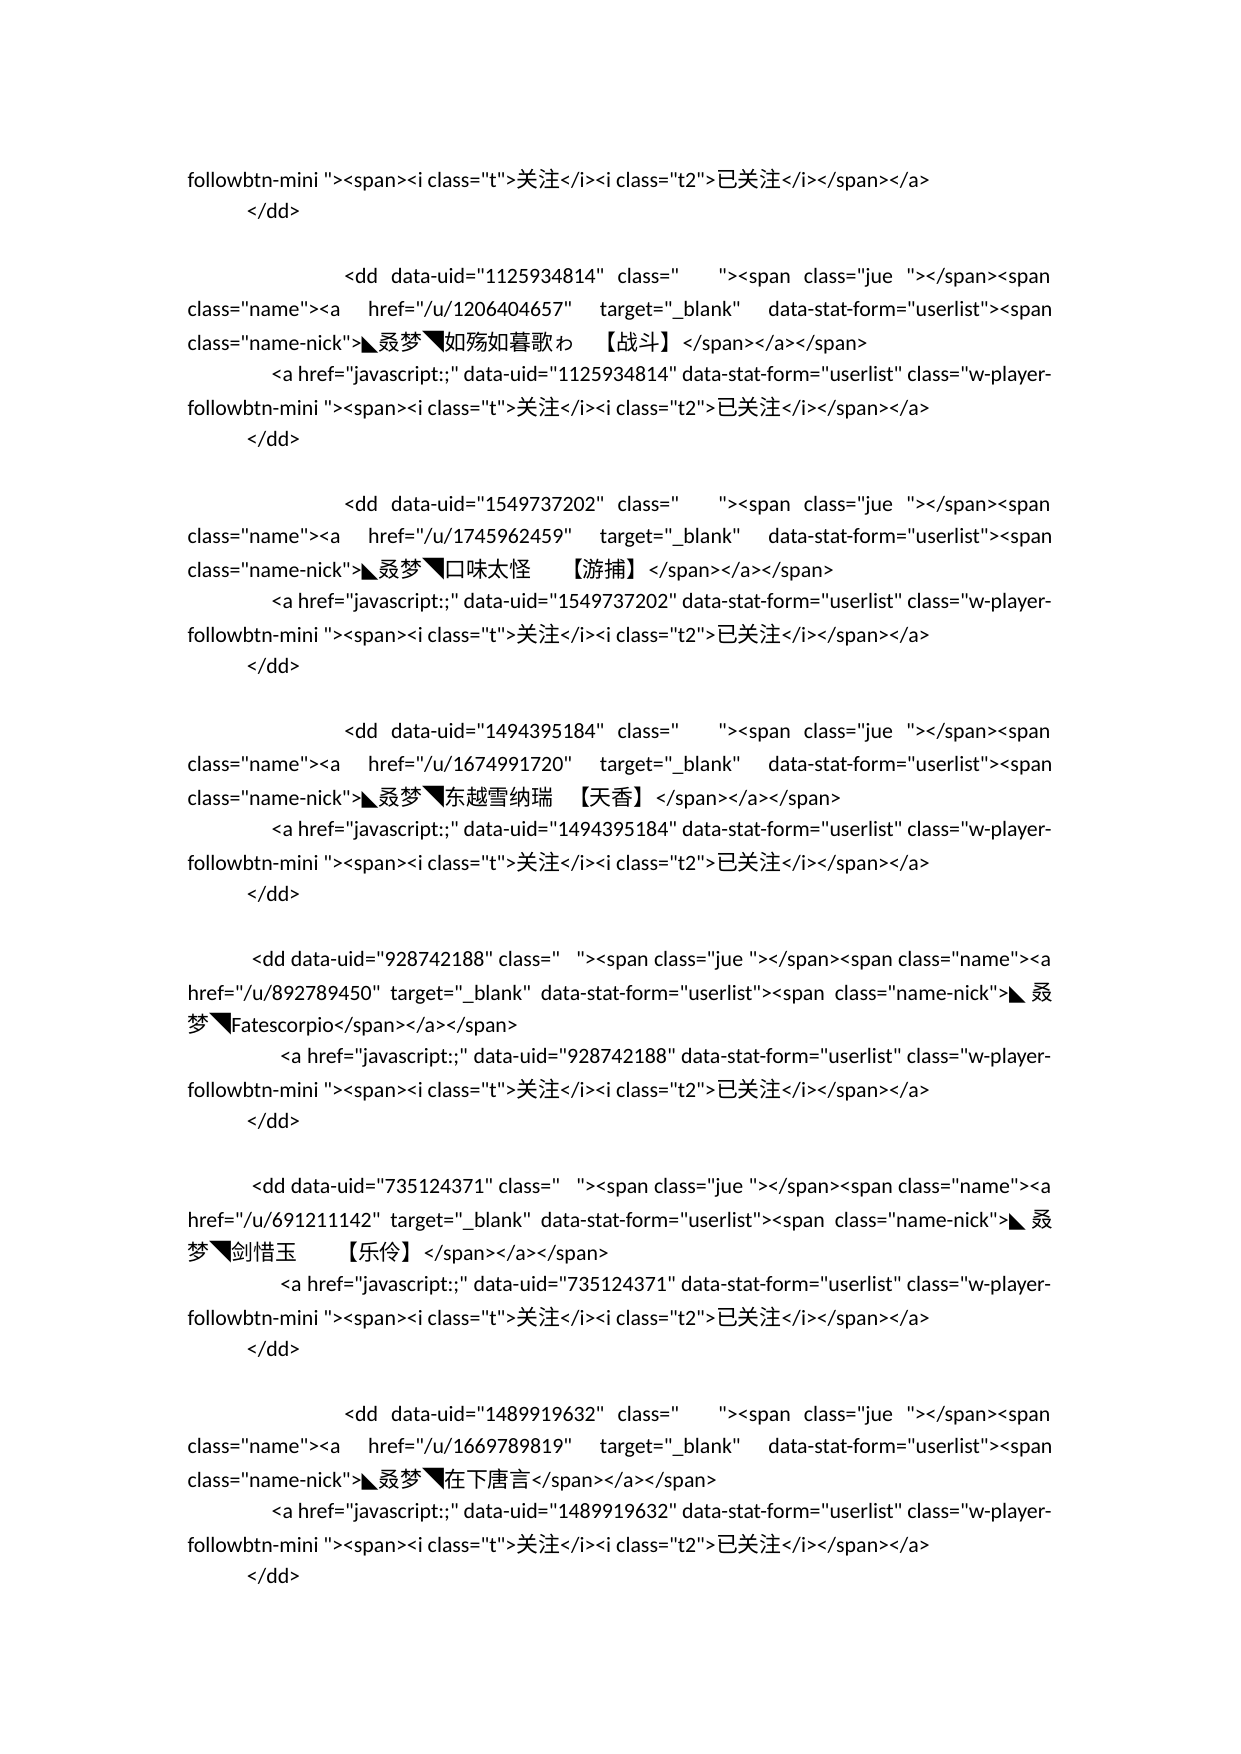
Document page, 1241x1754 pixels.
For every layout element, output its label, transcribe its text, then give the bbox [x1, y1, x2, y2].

text <dd data-uid="1549737202" class=" "><span class="jue "></span><span class="name"><a href="/u/1745962459" target="_blank" data-stat-form="userlist"><span class="name-nick">◣叒梦◥口味太怪 【游捕】</span></a></span> [187, 487, 1053, 584]
text <a href="javascript:;" data-uid="1549737202" data-stat-form="userlist" class="w-player-followbtn-mini "><span><i class="t">关注</i><i class="t2">已关注</i></span></a> [187, 584, 1053, 649]
text </dd> [187, 877, 1053, 909]
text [187, 162, 1053, 194]
text </dd> [187, 649, 1053, 682]
text </dd> [187, 1559, 1053, 1592]
text </dd> [187, 1332, 1053, 1364]
text <dd data-uid="928742188" class=" "><span class="jue "></span><span class="name"><a href="/u/892789450" target="_blank" data-stat-form="userlist"><span class="name-nick">◣叒梦◥Fatescorpio</span></a></span> [187, 942, 1053, 1039]
text <dd data-uid="1125934814" class=" "><span class="jue "></span><span class="name"><a href="/u/1206404657" target="_blank" data-stat-form="userlist"><span class="name-nick">◣叒梦◥如殇如暮歌ゎ 【战斗】</span></a></span> [187, 259, 1053, 357]
text <a href="javascript:;" data-uid="1494395184" data-stat-form="userlist" class="w-player-followbtn-mini "><span><i class="t">关注</i><i class="t2">已关注</i></span></a> [187, 812, 1053, 877]
text <dd data-uid="1489919632" class=" "><span class="jue "></span><span class="name"><a href="/u/1669789819" target="_blank" data-stat-form="userlist"><span class="name-nick">◣叒梦◥在下唐言</span></a></span> [187, 1397, 1053, 1494]
text </dd> [187, 1104, 1053, 1137]
text <a href="javascript:;" data-uid="1125934814" data-stat-form="userlist" class="w-player-followbtn-mini "><span><i class="t">关注</i><i class="t2">已关注</i></span></a> [187, 357, 1053, 422]
text <a href="javascript:;" data-uid="1489919632" data-stat-form="userlist" class="w-player-followbtn-mini "><span><i class="t">关注</i><i class="t2">已关注</i></span></a> [187, 1494, 1053, 1559]
text <a href="javascript:;" data-uid="928742188" data-stat-form="userlist" class="w-player-followbtn-mini "><span><i class="t">关注</i><i class="t2">已关注</i></span></a> [187, 1039, 1053, 1104]
text <a href="javascript:;" data-uid="735124371" data-stat-form="userlist" class="w-player-followbtn-mini "><span><i class="t">关注</i><i class="t2">已关注</i></span></a> [187, 1267, 1053, 1332]
text </dd> [187, 194, 1053, 227]
text <dd data-uid="1494395184" class=" "><span class="jue "></span><span class="name"><a href="/u/1674991720" target="_blank" data-stat-form="userlist"><span class="name-nick">◣叒梦◥东越雪纳瑞 【天香】</span></a></span> [187, 714, 1053, 812]
text <dd data-uid="735124371" class=" "><span class="jue "></span><span class="name"><a href="/u/691211142" target="_blank" data-stat-form="userlist"><span class="name-nick">◣叒梦◥剑惜玉 【乐伶】</span></a></span> [187, 1169, 1053, 1267]
text </dd> [187, 422, 1053, 454]
